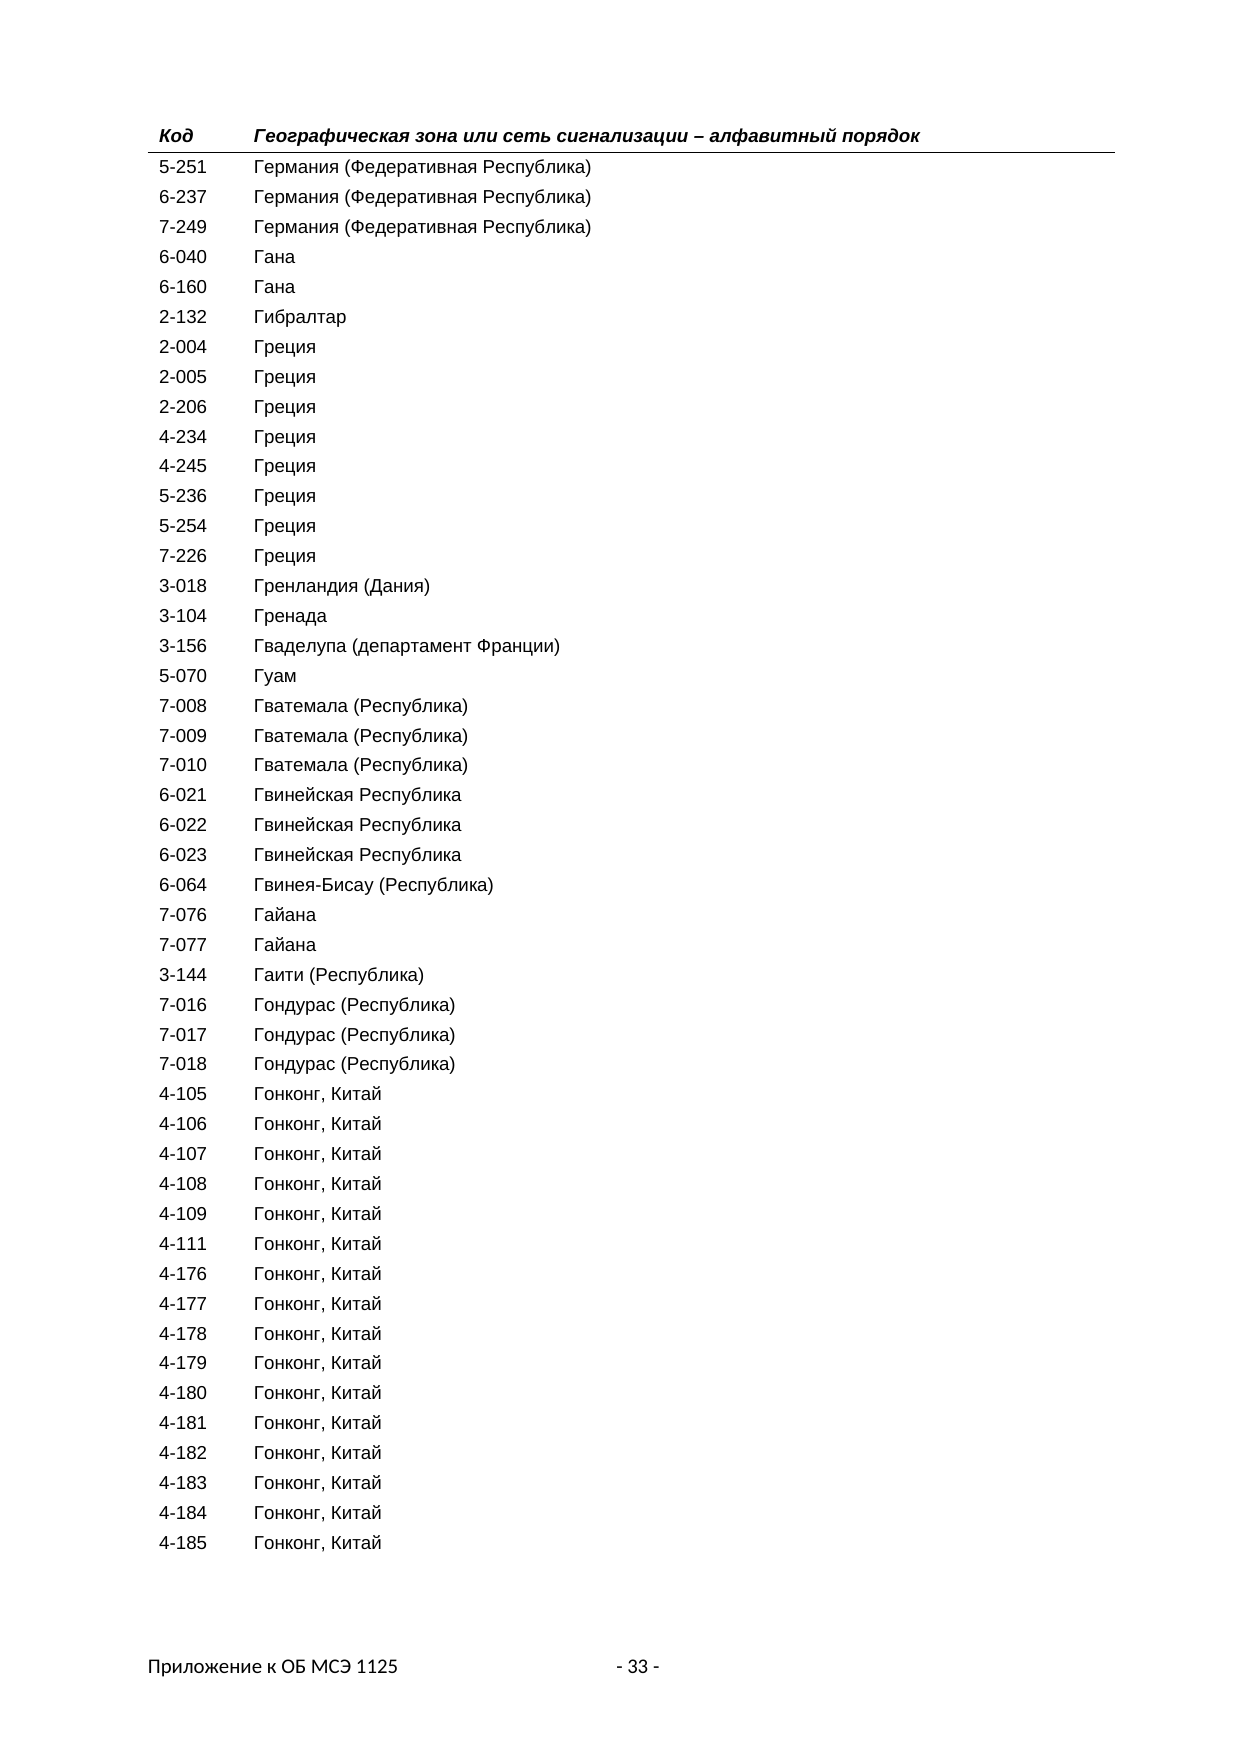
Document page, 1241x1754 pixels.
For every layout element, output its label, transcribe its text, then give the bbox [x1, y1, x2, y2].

table_header Географическая зона или сеть сигнализации – алфавитный порядок [243, 118, 1115, 152]
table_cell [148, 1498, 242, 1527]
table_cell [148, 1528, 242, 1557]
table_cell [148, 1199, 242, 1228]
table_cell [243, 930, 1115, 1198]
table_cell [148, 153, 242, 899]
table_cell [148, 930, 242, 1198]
table_header Код [148, 118, 242, 152]
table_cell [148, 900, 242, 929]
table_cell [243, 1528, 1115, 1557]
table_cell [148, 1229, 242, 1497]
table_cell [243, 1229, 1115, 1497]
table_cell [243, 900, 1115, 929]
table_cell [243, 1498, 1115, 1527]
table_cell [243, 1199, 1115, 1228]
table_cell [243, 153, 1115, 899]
